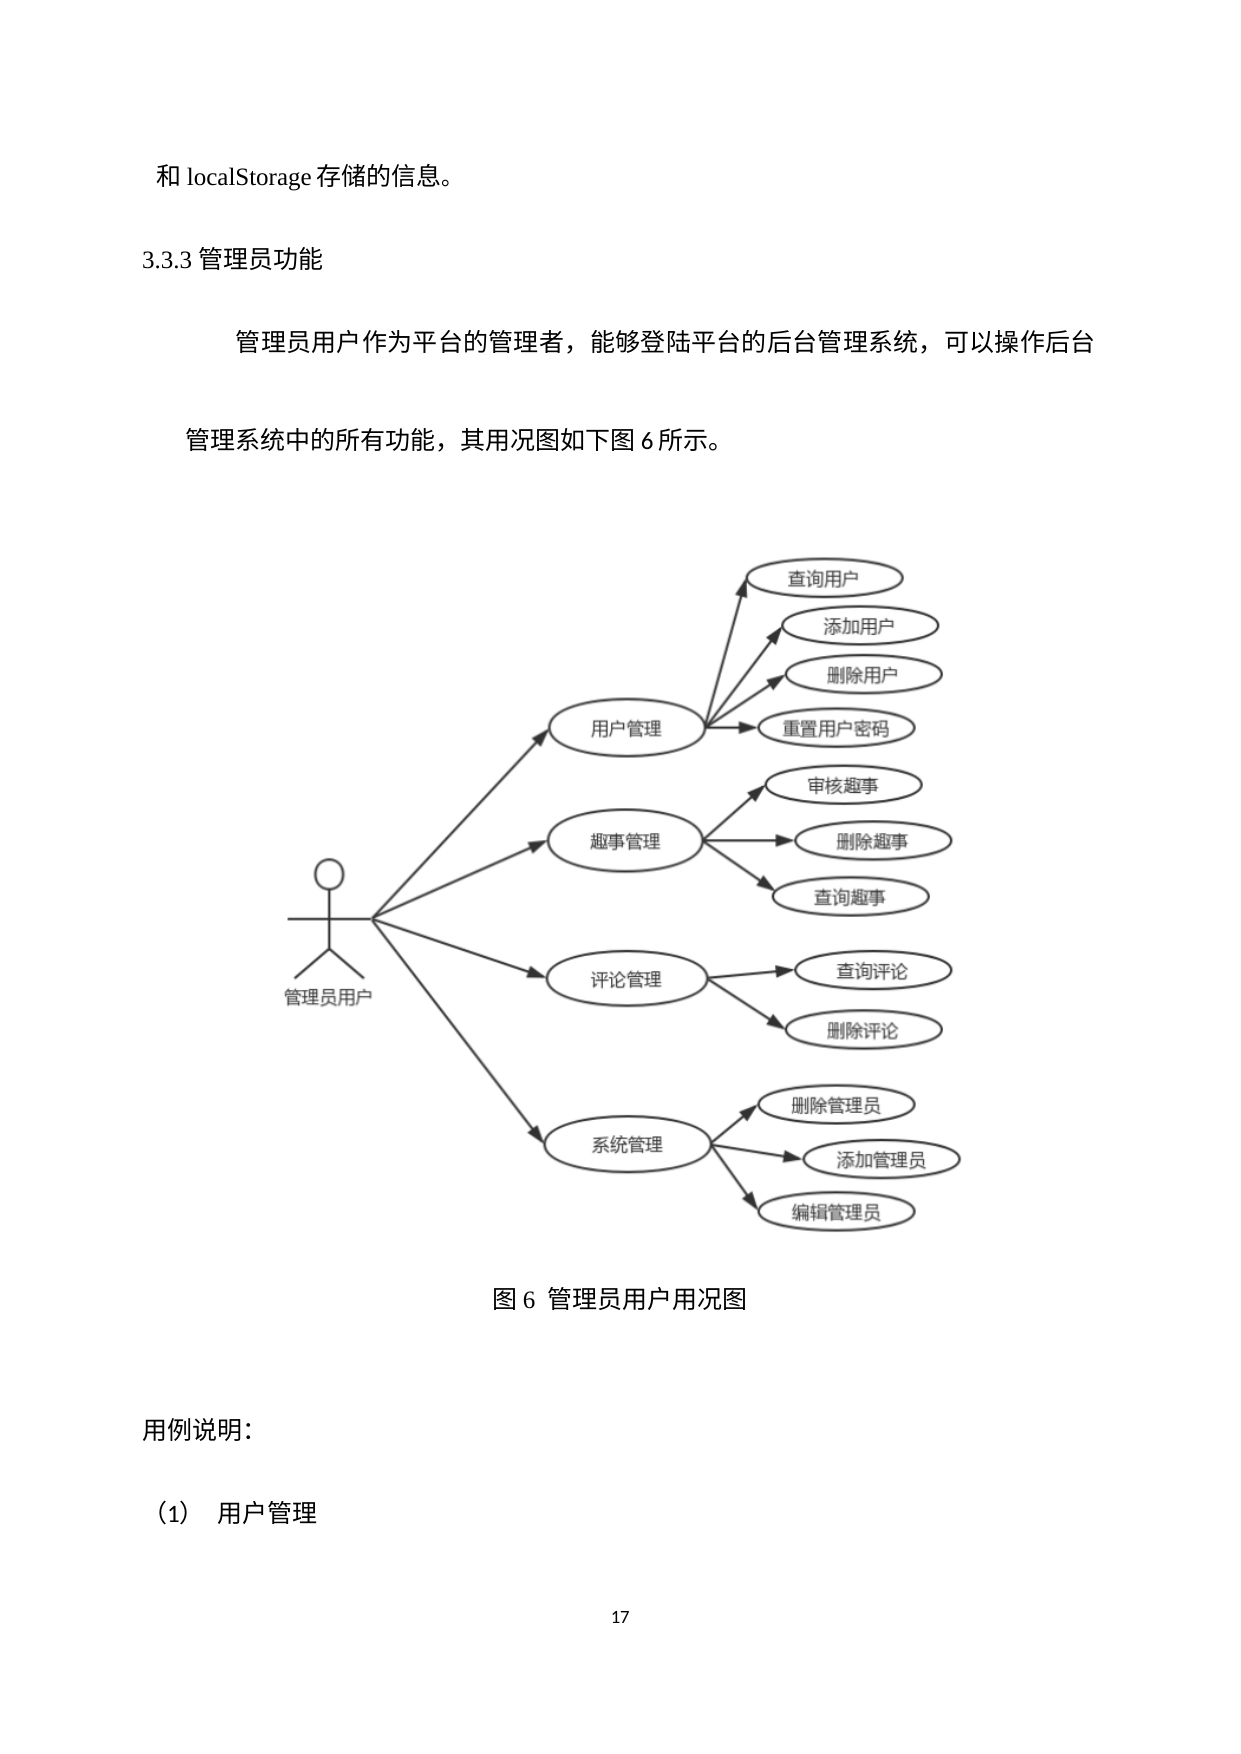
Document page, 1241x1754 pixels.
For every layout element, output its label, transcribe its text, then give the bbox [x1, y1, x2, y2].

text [157, 142, 1098, 207]
text 管理员用户作为平台的管理者，能够登陆平台的后台管理系统，可以操作后台管理系统中的所有功能，其用况图如下图6所示。 [186, 308, 1098, 471]
text 图6 管理员用户用况图 [142, 1265, 1098, 1330]
picture [277, 550, 969, 1238]
subtitle 3.3.3 管理员功能 [142, 225, 1098, 290]
list 用户管理 [142, 1479, 1098, 1544]
text 用例说明： [142, 1396, 1098, 1461]
